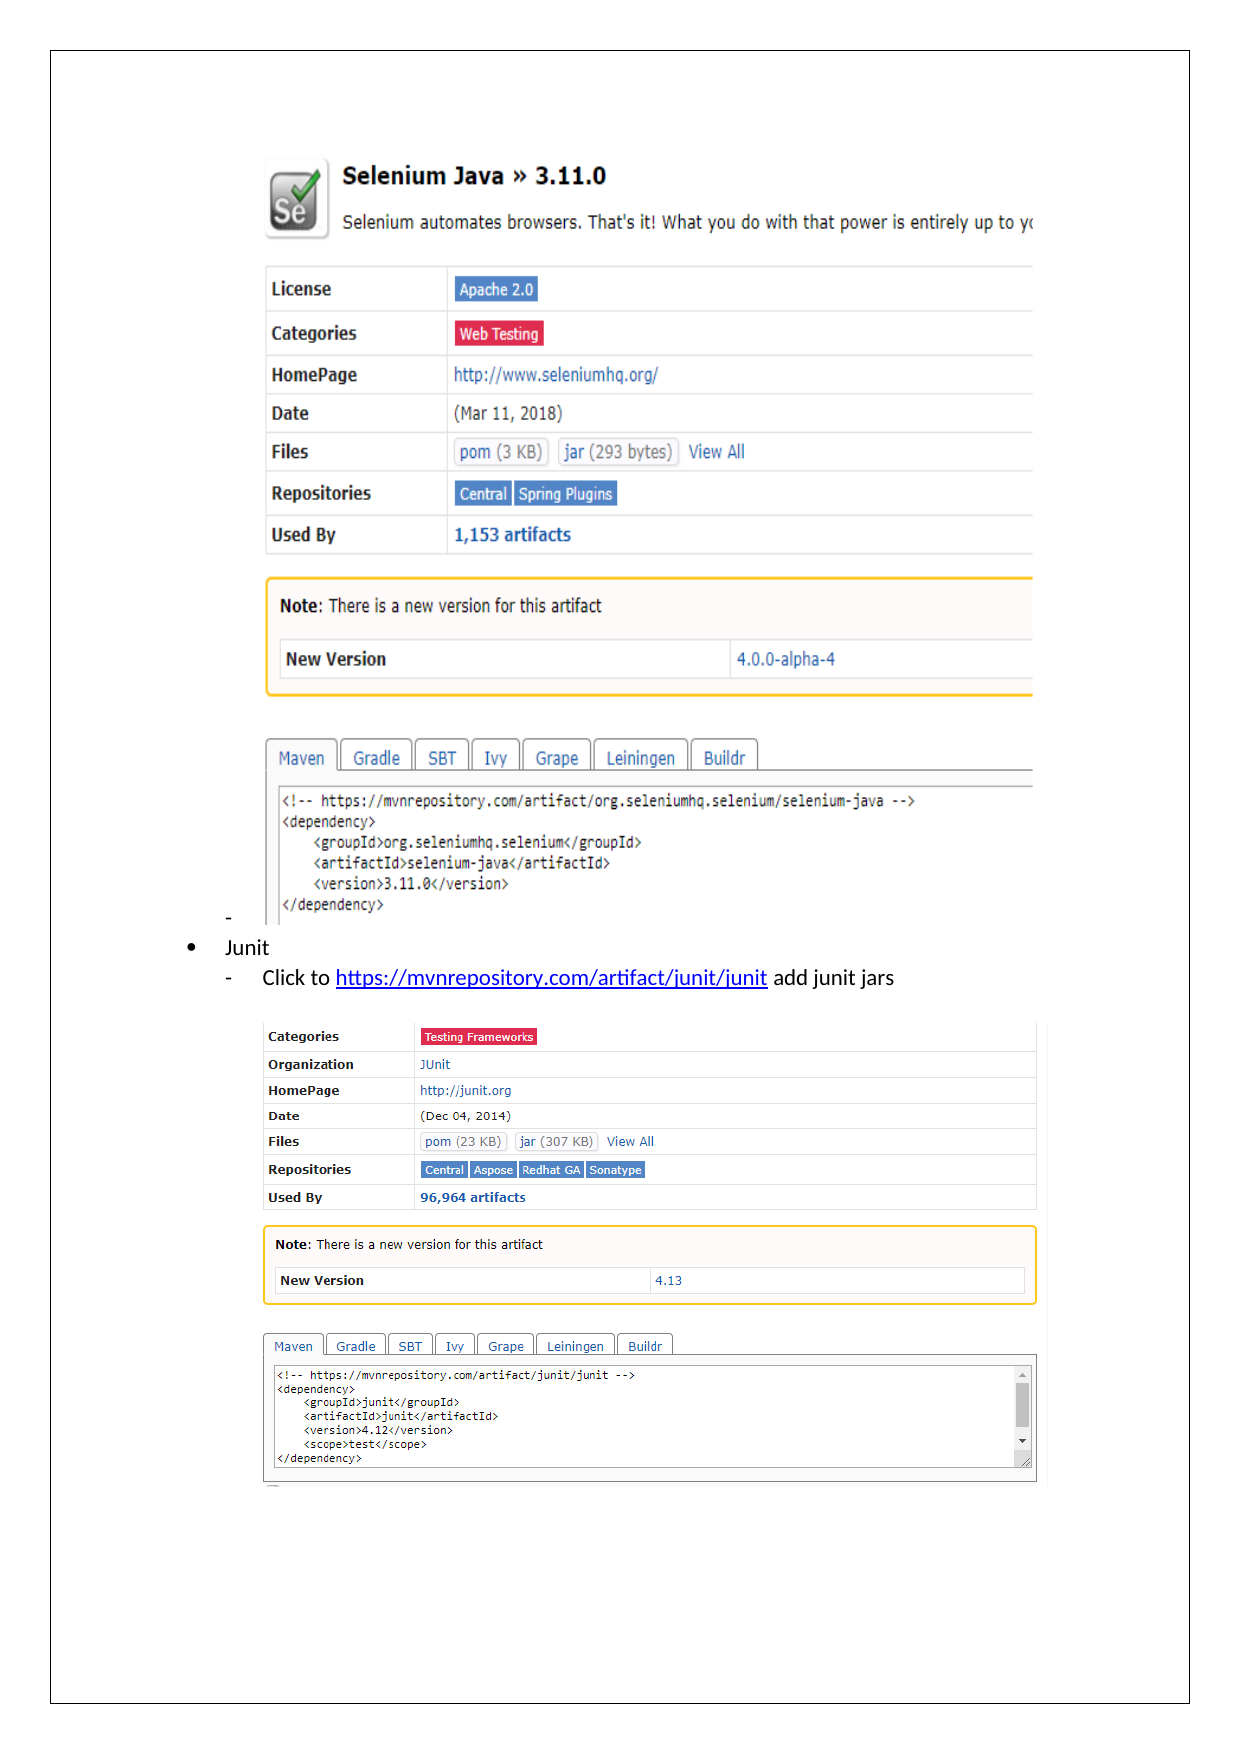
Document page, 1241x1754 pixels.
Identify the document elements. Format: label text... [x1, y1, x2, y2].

list Click to https://mvnrepository.com/artifact/junit/junit add junit jars [225, 963, 1090, 991]
picture [262, 150, 1033, 925]
list Junit [187, 933, 1090, 961]
picture [262, 1023, 1048, 1487]
